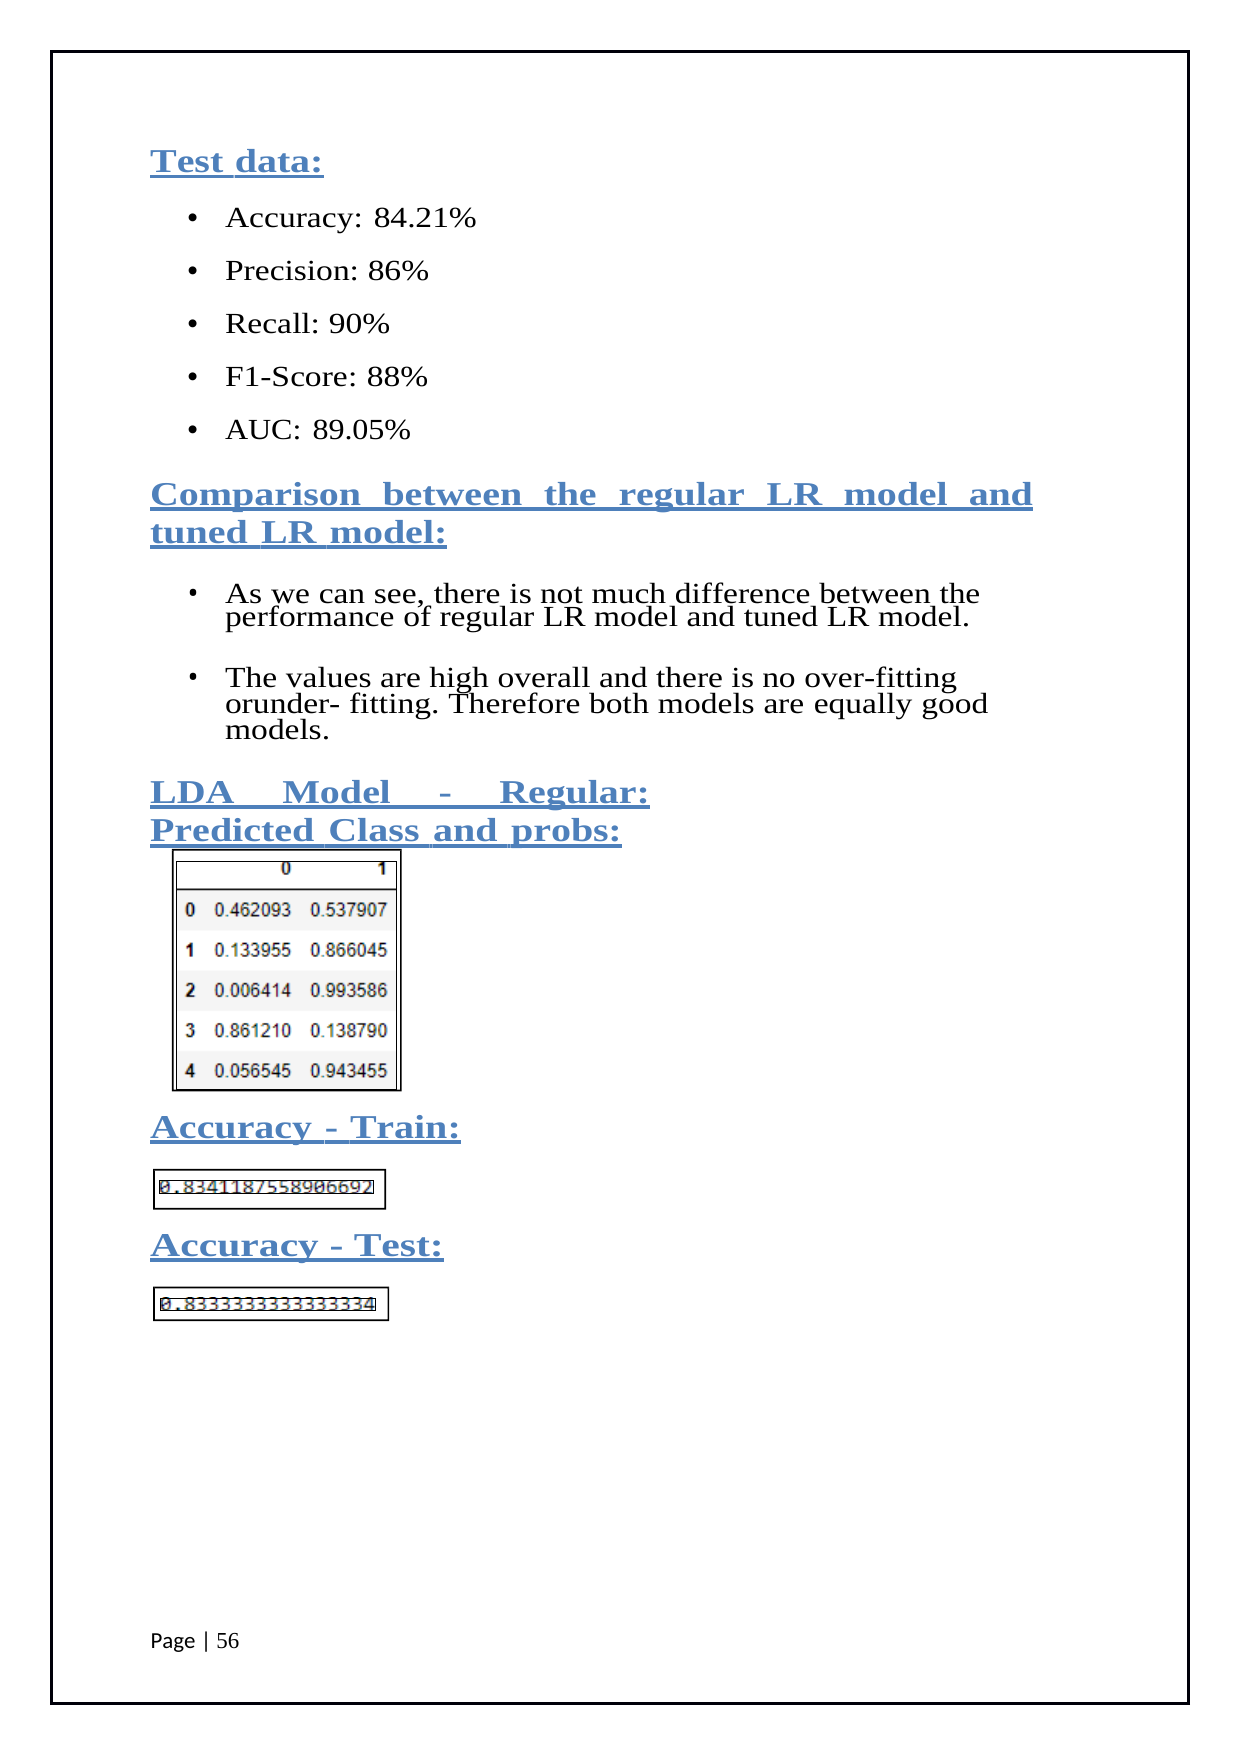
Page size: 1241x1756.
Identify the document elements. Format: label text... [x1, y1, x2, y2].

subtitle Comparison between the regular LR model and tuned LR model: [150, 474, 1034, 551]
list Recall: 90% [187, 306, 1128, 340]
list Accuracy: 84.21% [187, 200, 1128, 233]
list The values are high overall and there is no over-fitting orunder- fitting. Therefore both models are equally good models. [187, 662, 1074, 746]
subtitle Accuracy - Test: [150, 1180, 1128, 1263]
picture [161, 1299, 375, 1310]
picture [177, 862, 396, 1089]
list Precision: 86% [187, 253, 1128, 286]
list F1-Score: 88% [187, 359, 1128, 393]
list AUC: 89.05% [187, 412, 1128, 446]
list As we can see, there is not much difference between the performance of regular LR model and tuned LR model. [187, 581, 1064, 633]
text Accuracy - Train: [150, 1107, 1128, 1146]
subtitle LDA Model - Regular: Predicted Class and probs: [150, 772, 651, 849]
subtitle Test data: [150, 142, 1128, 180]
